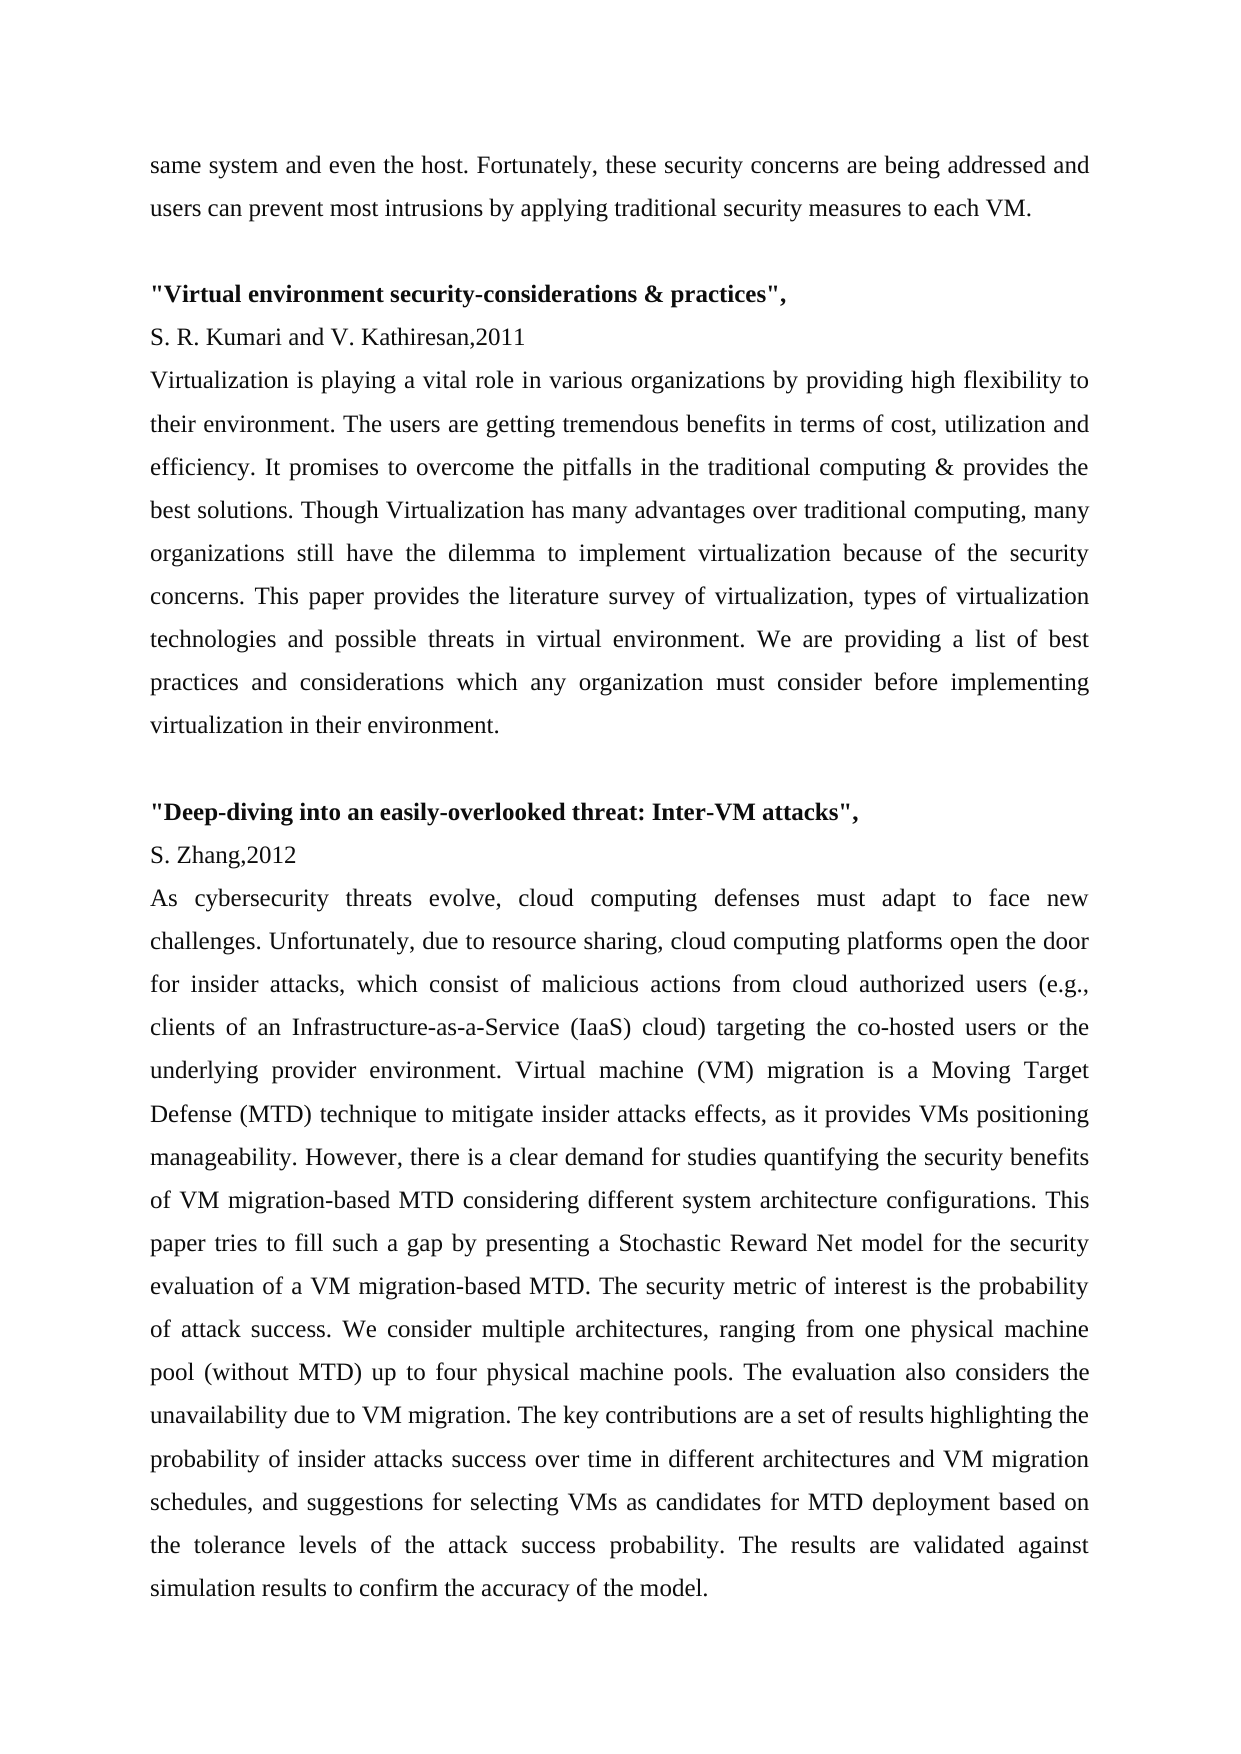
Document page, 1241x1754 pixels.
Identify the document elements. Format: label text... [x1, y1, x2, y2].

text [150, 150, 1090, 222]
text Virtualization is playing a vital role in various organizations by providing high flexibility to their environment. The users are getting tremendous benefits in terms of cost, utilization and efficiency. It promises to overcome the pitfalls in the traditional computing & provides the best solutions. Though Virtualization has many advantages over traditional computing, many organizations still have the dilemma to implement virtualization because of the security concerns. This paper provides the literature survey of virtualization, types of virtualization technologies and possible threats in virtual environment. We are providing a list of best practices and considerations which any organization must consider before implementing virtualization in their environment. [150, 366, 1090, 739]
text S. Zhang,2012 [150, 840, 1090, 869]
text "Virtual environment security-considerations & practices", [150, 279, 1090, 308]
text "Deep-diving into an easily-overlooked threat: Inter-VM attacks", [150, 797, 1090, 826]
text S. R. Kumari and V. Kathiresan,2011 [150, 322, 1090, 351]
text As cybersecurity threats evolve, cloud computing defenses must adapt to face new challenges. Unfortunately, due to resource sharing, cloud computing platforms open the door for insider attacks, which consist of malicious actions from cloud authorized users (e.g., clients of an Infrastructure-as-a-Service (IaaS) cloud) targeting the co-hosted users or the underlying provider environment. Virtual machine (VM) migration is a Moving Target Defense (MTD) technique to mitigate insider attacks effects, as it provides VMs positioning manageability. However, there is a clear demand for studies quantifying the security benefits of VM migration-based MTD considering different system architecture configurations. This paper tries to fill such a gap by presenting a Stochastic Reward Net model for the security evaluation of a VM migration-based MTD. The security metric of interest is the probability of attack success. We consider multiple architectures, ranging from one physical machine pool (without MTD) up to four physical machine pools. The evaluation also considers the unavailability due to VM migration. The key contributions are a set of results highlighting the probability of insider attacks success over time in different architectures and VM migration schedules, and suggestions for selecting VMs as candidates for MTD deployment based on the tolerance levels of the attack success probability. The results are validated against simulation results to confirm the accuracy of the model. [150, 883, 1090, 1602]
